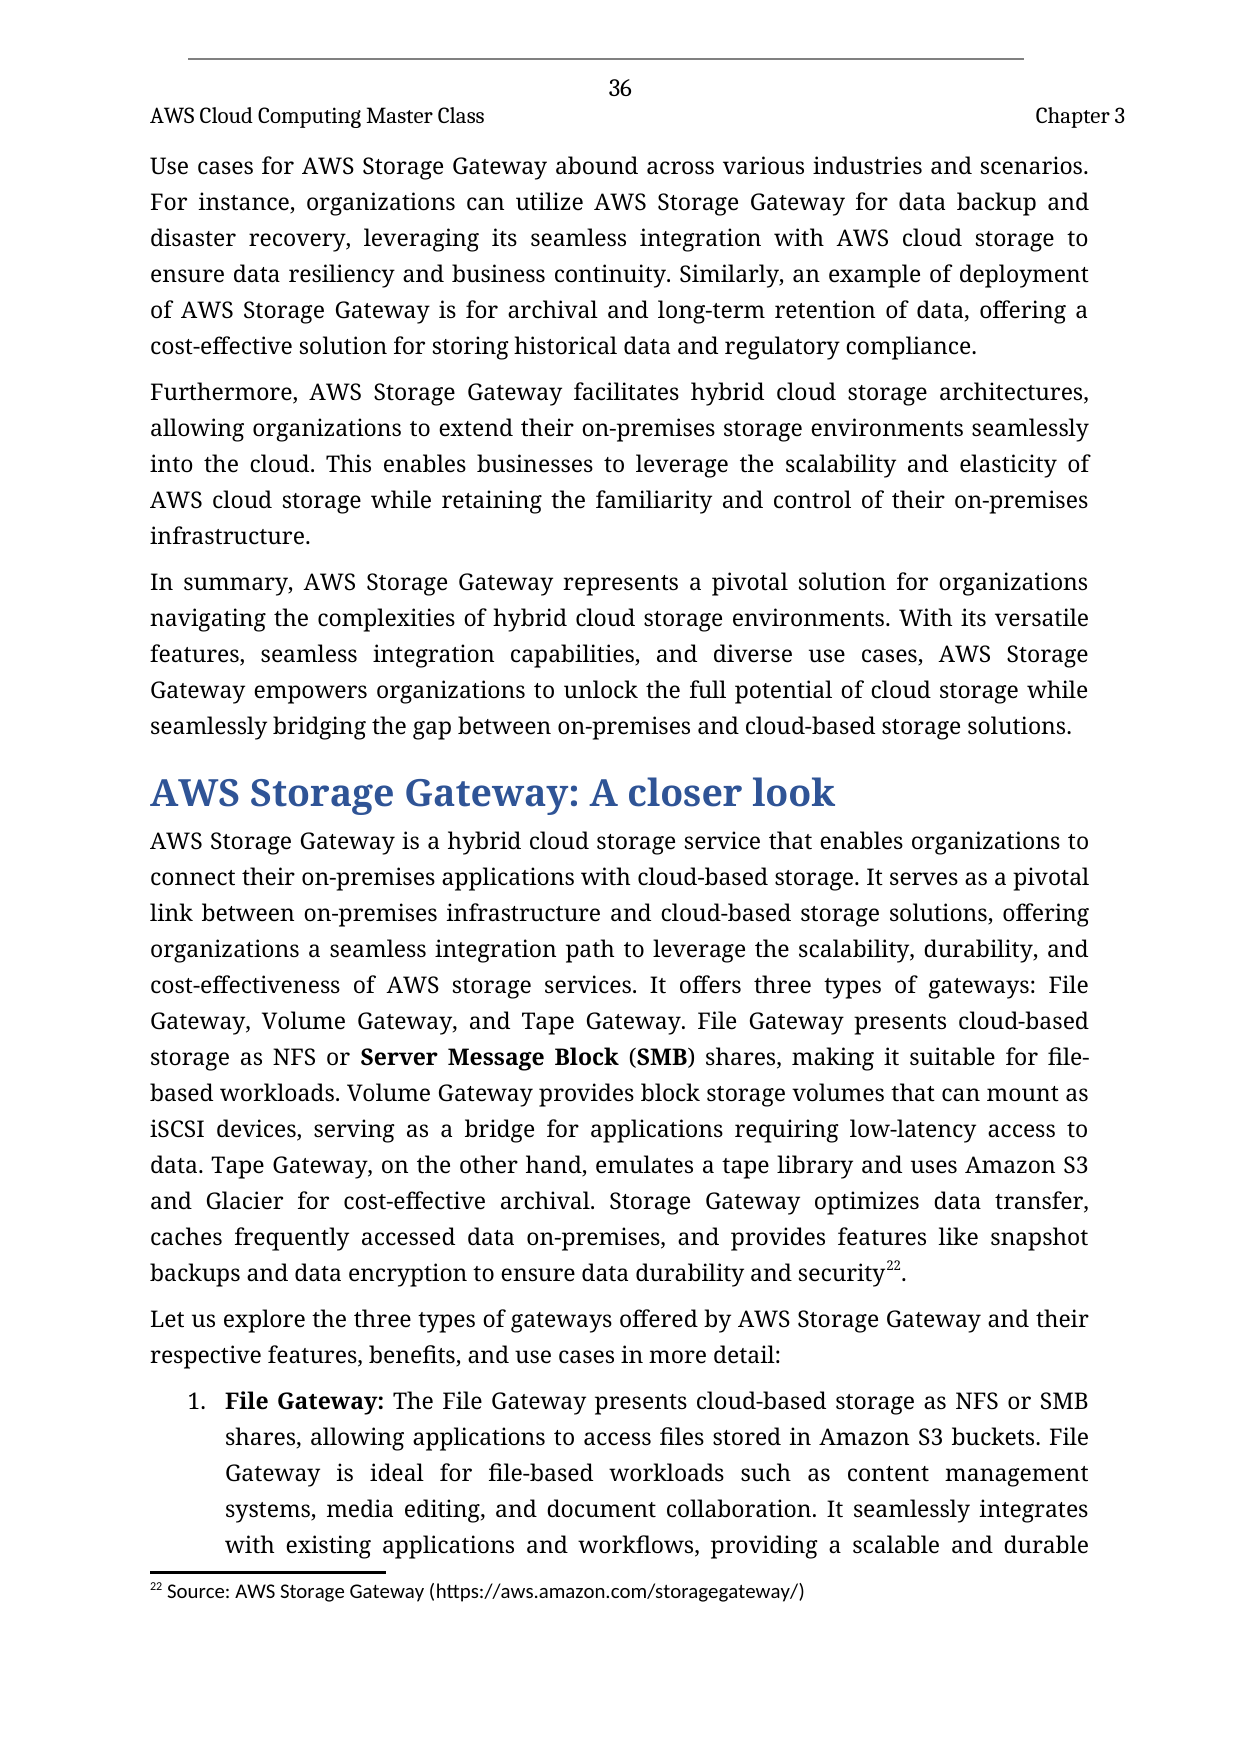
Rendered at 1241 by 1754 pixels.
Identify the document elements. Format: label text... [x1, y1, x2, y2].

text Let us explore the three types of gateways offered by AWS Storage Gateway and their respective features, benefits, and use cases in more detail: [150, 1303, 1090, 1370]
text AWS Storage Gateway is a hybrid cloud storage service that enables organizations to connect their on-premises applications with cloud-based storage. It serves as a pivotal link between on-premises infrastructure and cloud-based storage solutions, offering organizations a seamless integration path to leverage the scalability, durability, and cost-effectiveness of AWS storage services. It offers three types of gateways: File Gateway, Volume Gateway, and Tape Gateway. File Gateway presents cloud-based storage as NFS or Server Message Block (SMB) shares, making it suitable for file-based workloads. Volume Gateway provides block storage volumes that can mount as iSCSI devices, serving as a bridge for applications requiring low-latency access to data. Tape Gateway, on the other hand, emulates a tape library and uses Amazon S3 and Glacier for cost-effective archival. Storage Gateway optimizes data transfer, caches frequently accessed data on-premises, and provides features like snapshot backups and data encryption to ensure data durability and security. [150, 825, 1090, 1288]
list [187, 1385, 1090, 1560]
text Furthermore, AWS Storage Gateway facilitates hybrid cloud storage architectures, allowing organizations to extend their on-premises storage environments seamlessly into the cloud. This enables businesses to leverage the scalability and elasticity of AWS cloud storage while retaining the familiarity and control of their on-premises infrastructure. [150, 376, 1090, 551]
text In summary, AWS Storage Gateway represents a pivotal solution for organizations navigating the complexities of hybrid cloud storage environments. With its versatile features, seamless integration capabilities, and diverse use cases, AWS Storage Gateway empowers organizations to unlock the full potential of cloud storage while seamlessly bridging the gap between on-premises and cloud-based storage solutions. [150, 566, 1090, 741]
subtitle AWS Storage Gateway: A closer look [150, 767, 1090, 818]
text Use cases for AWS Storage Gateway abound across various industries and scenarios. For instance, organizations can utilize AWS Storage Gateway for data backup and disaster recovery, leveraging its seamless integration with AWS cloud storage to ensure data resiliency and business continuity. Similarly, an example of deployment of AWS Storage Gateway is for archival and long-term retention of data, offering a cost-effective solution for storing historical data and regulatory compliance. [150, 150, 1090, 361]
